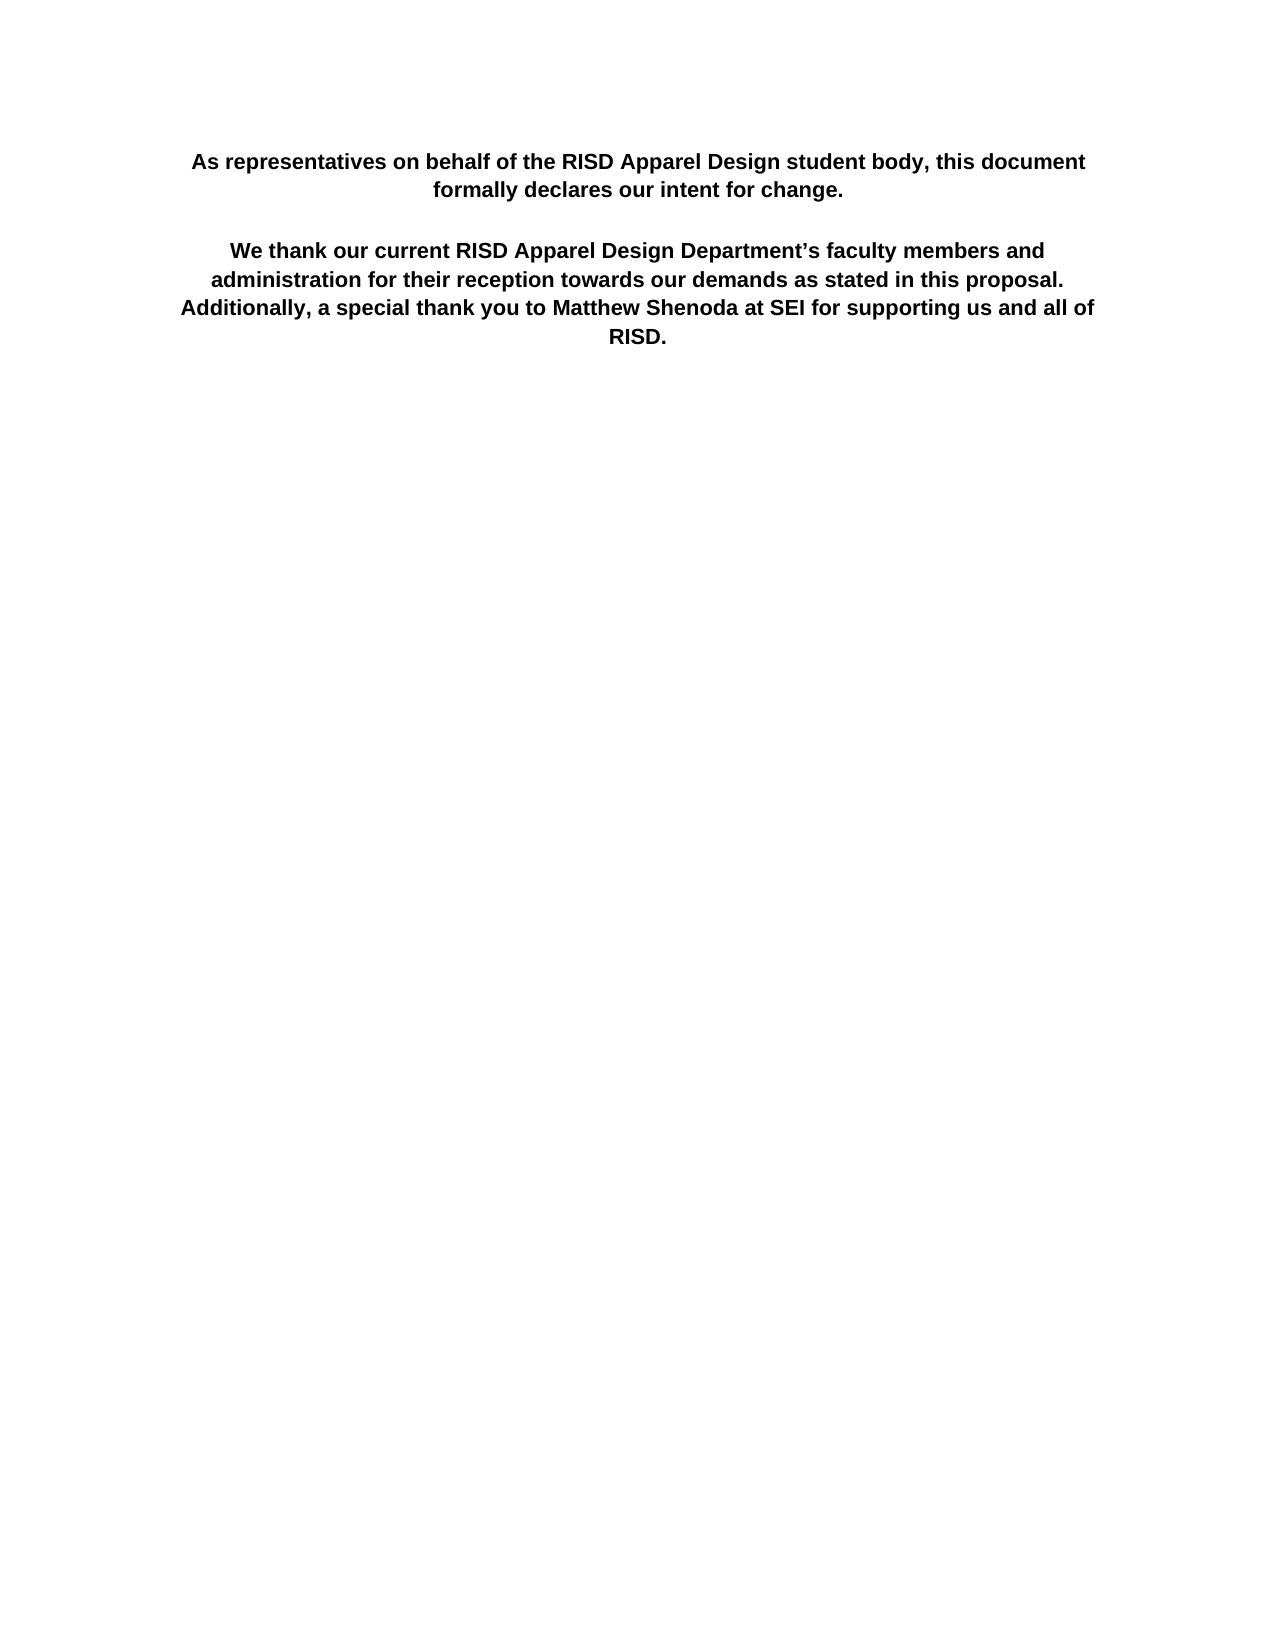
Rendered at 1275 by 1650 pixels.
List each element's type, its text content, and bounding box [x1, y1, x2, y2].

text As representatives on behalf of the RISD Apparel Design student body, this document formally declares our intent for change. [169, 149, 1108, 203]
text We thank our current RISD Apparel Design Department’s faculty members and administration for their reception towards our demands as stated in this proposal. Additionally, a special thank you to Matthew Shenoda at SEI for supporting us and all of RISD. [158, 238, 1117, 349]
